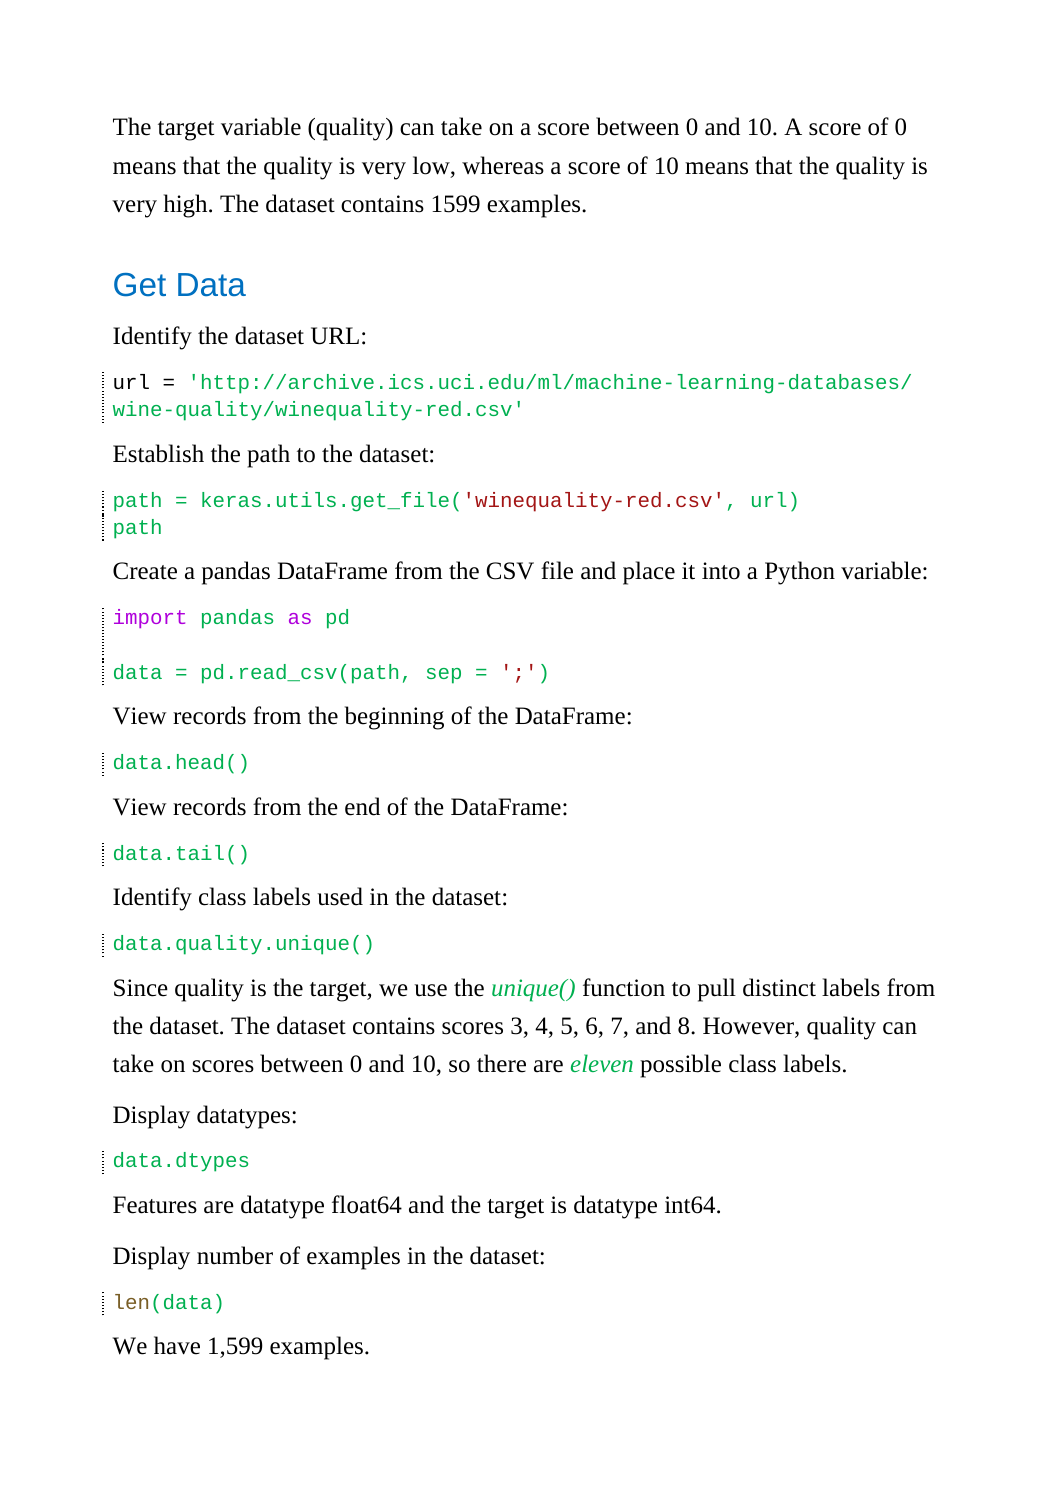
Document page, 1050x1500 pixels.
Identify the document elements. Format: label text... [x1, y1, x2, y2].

text View records from the end of the DataFrame: [112, 792, 937, 821]
text len(data) [102, 1292, 937, 1315]
text The target variable (quality) can take on a score between 0 and 10. A score of 0 means that the quality is very low, whereas a score of 10 means that the quality is very high. The dataset contains 1599 examples. [112, 112, 937, 218]
text Since quality is the target, we use the unique() function to pull distinct labels from the dataset. The dataset contains scores 3, 4, 5, 6, 7, and 8. However, quality can take on scores between 0 and 10, so there are eleven possible class labels. [112, 973, 937, 1078]
text data.head() [102, 752, 937, 776]
text Identify the dataset URL: [112, 321, 937, 350]
text Display datatypes: [112, 1100, 937, 1128]
text url = 'http://archive.ics.uci.edu/ml/machine-learning-databases/wine-quality/winequality-red.csv' [102, 372, 937, 423]
text data.quality.unique() [102, 933, 937, 957]
text Create a pandas DataFrame from the CSV file and place it into a Python variable: [112, 557, 937, 585]
text path = keras.utils.get_file('winequality-red.csv', url) [102, 490, 937, 513]
text Identify class labels used in the dataset: [112, 882, 937, 911]
text data.dtypes [102, 1151, 937, 1174]
text Display number of examples in the dataset: [112, 1241, 937, 1270]
text We have 1,599 examples. [112, 1331, 937, 1360]
subtitle Get Data [112, 265, 937, 303]
text View records from the beginning of the DataFrame: [112, 701, 937, 730]
text path [102, 517, 937, 541]
text import pandas as pd [102, 607, 937, 631]
text Features are datatype float64 and the target is datatype int64. [112, 1190, 937, 1219]
text data.tail() [102, 842, 937, 866]
text data = pd.read_csv(path, sep = ';') [102, 662, 937, 685]
text Establish the path to the dataset: [112, 439, 937, 468]
